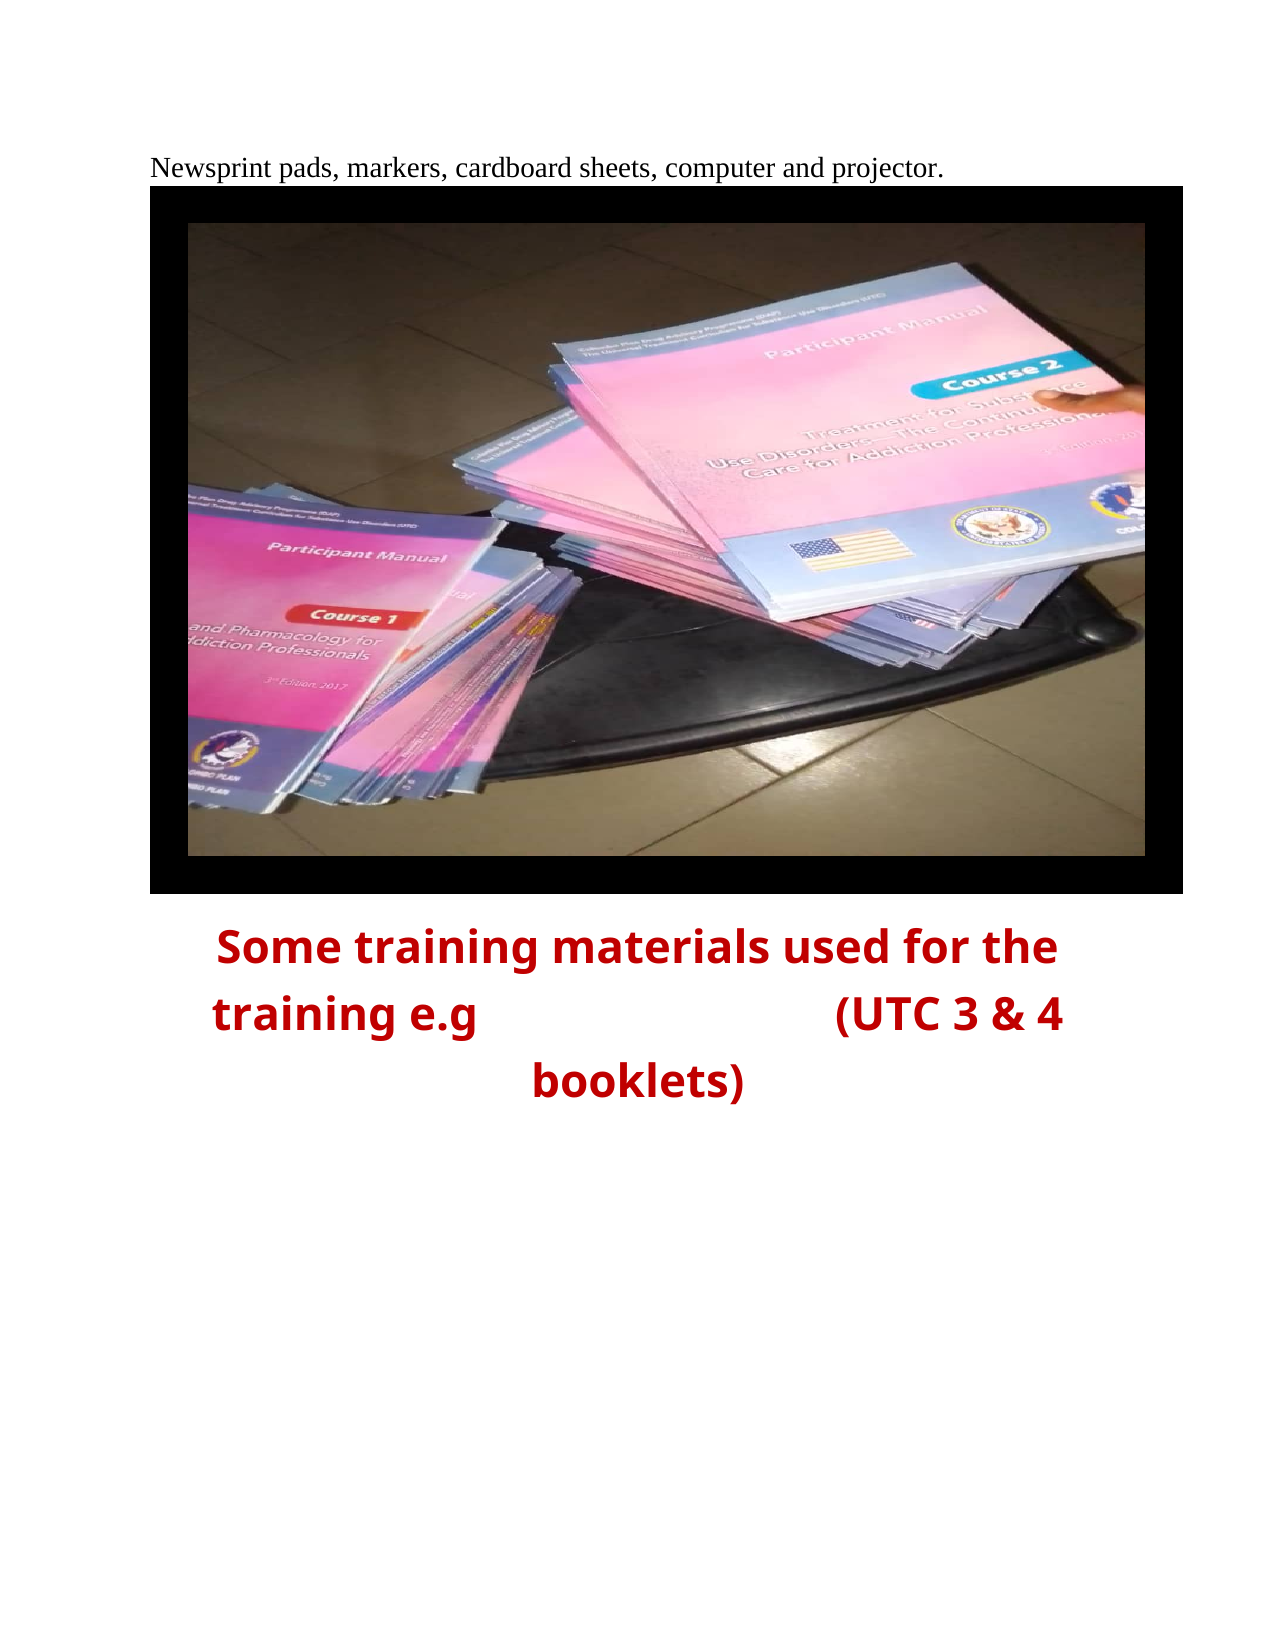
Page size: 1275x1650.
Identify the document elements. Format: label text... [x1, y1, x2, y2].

text Some training materials used for the training e.g (UTC 3 & 4 booklets) [150, 914, 1125, 1111]
picture [188, 223, 1145, 856]
text Materials used during the program as displayed on the table below were re-produced copies of complete participant’ manual on Curriculum 3 & 4 originally developed by the Colombo-Plan. Other materials and equipment’s used include: Newsprint pads, markers, cardboard sheets, computer and projector. [150, 150, 1125, 186]
